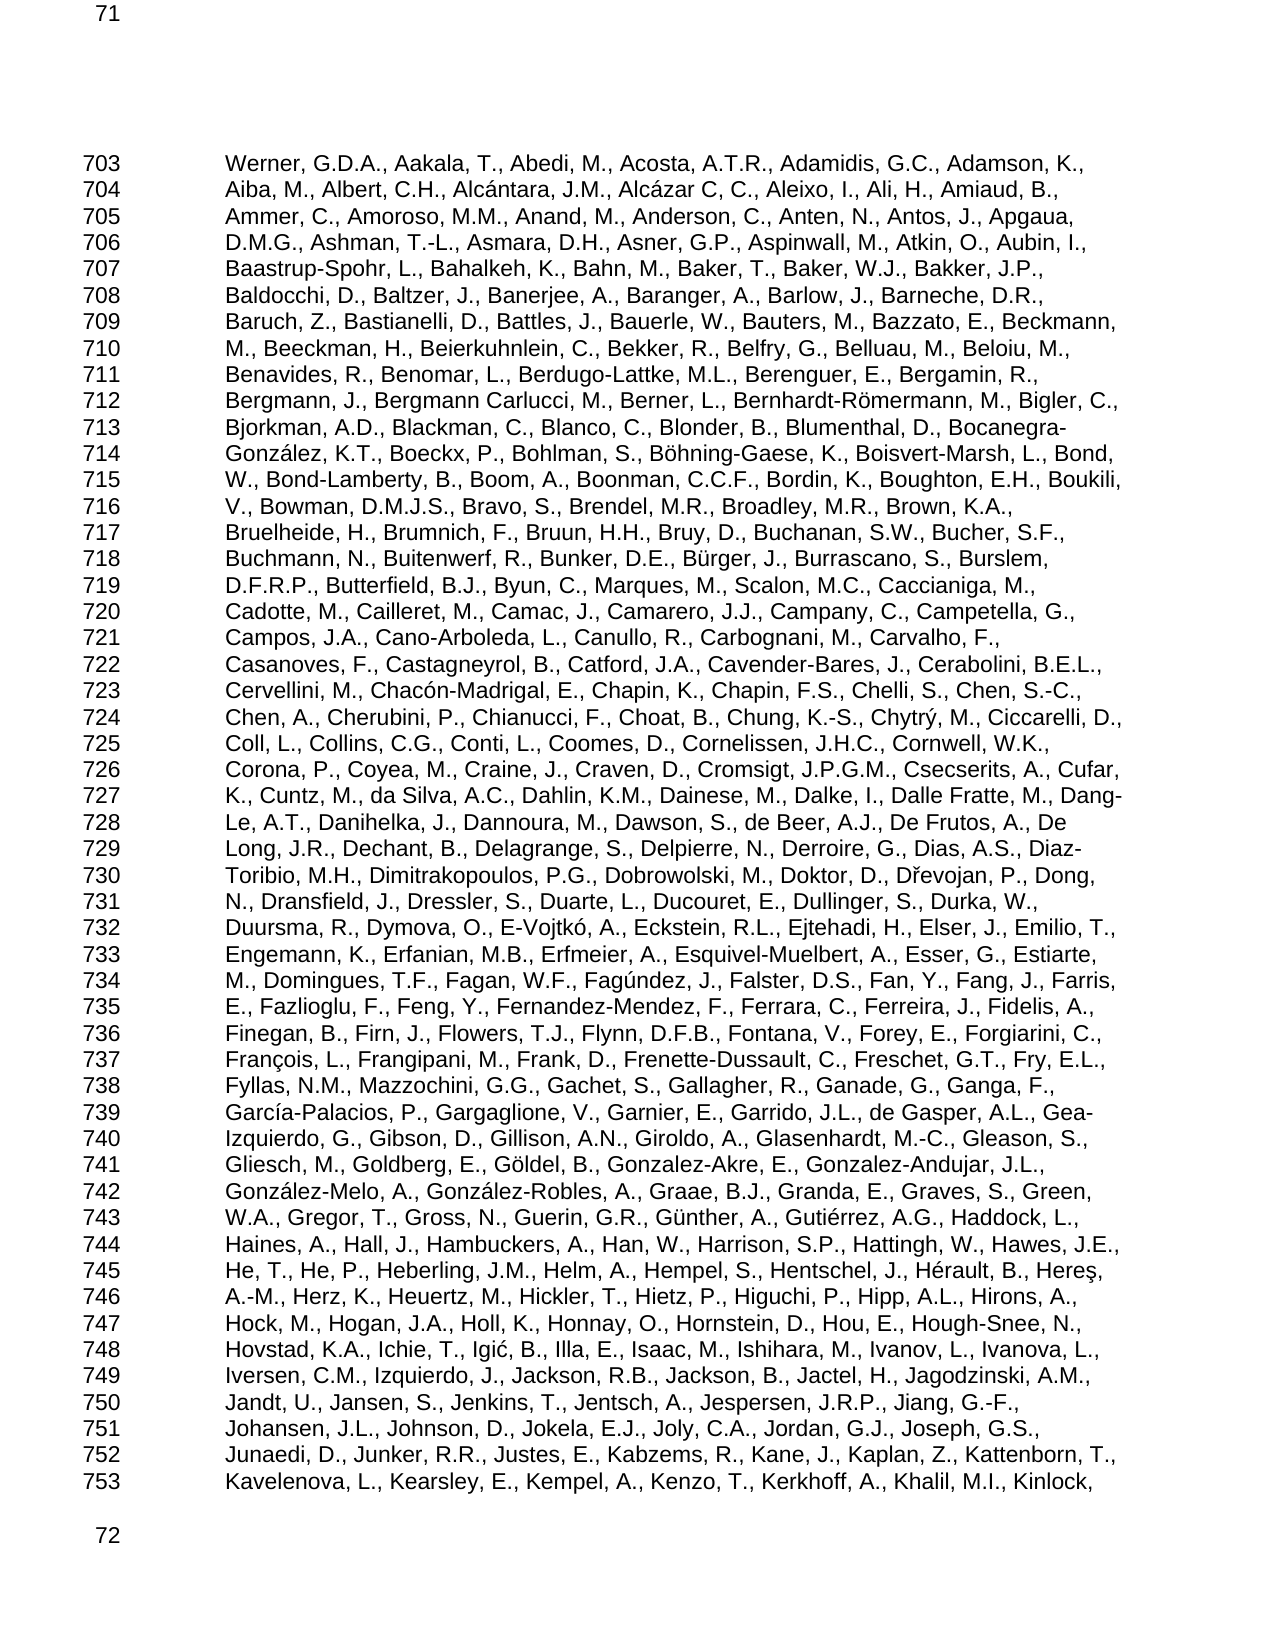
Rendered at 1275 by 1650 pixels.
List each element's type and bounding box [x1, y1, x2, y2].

text [150, 150, 1125, 1494]
